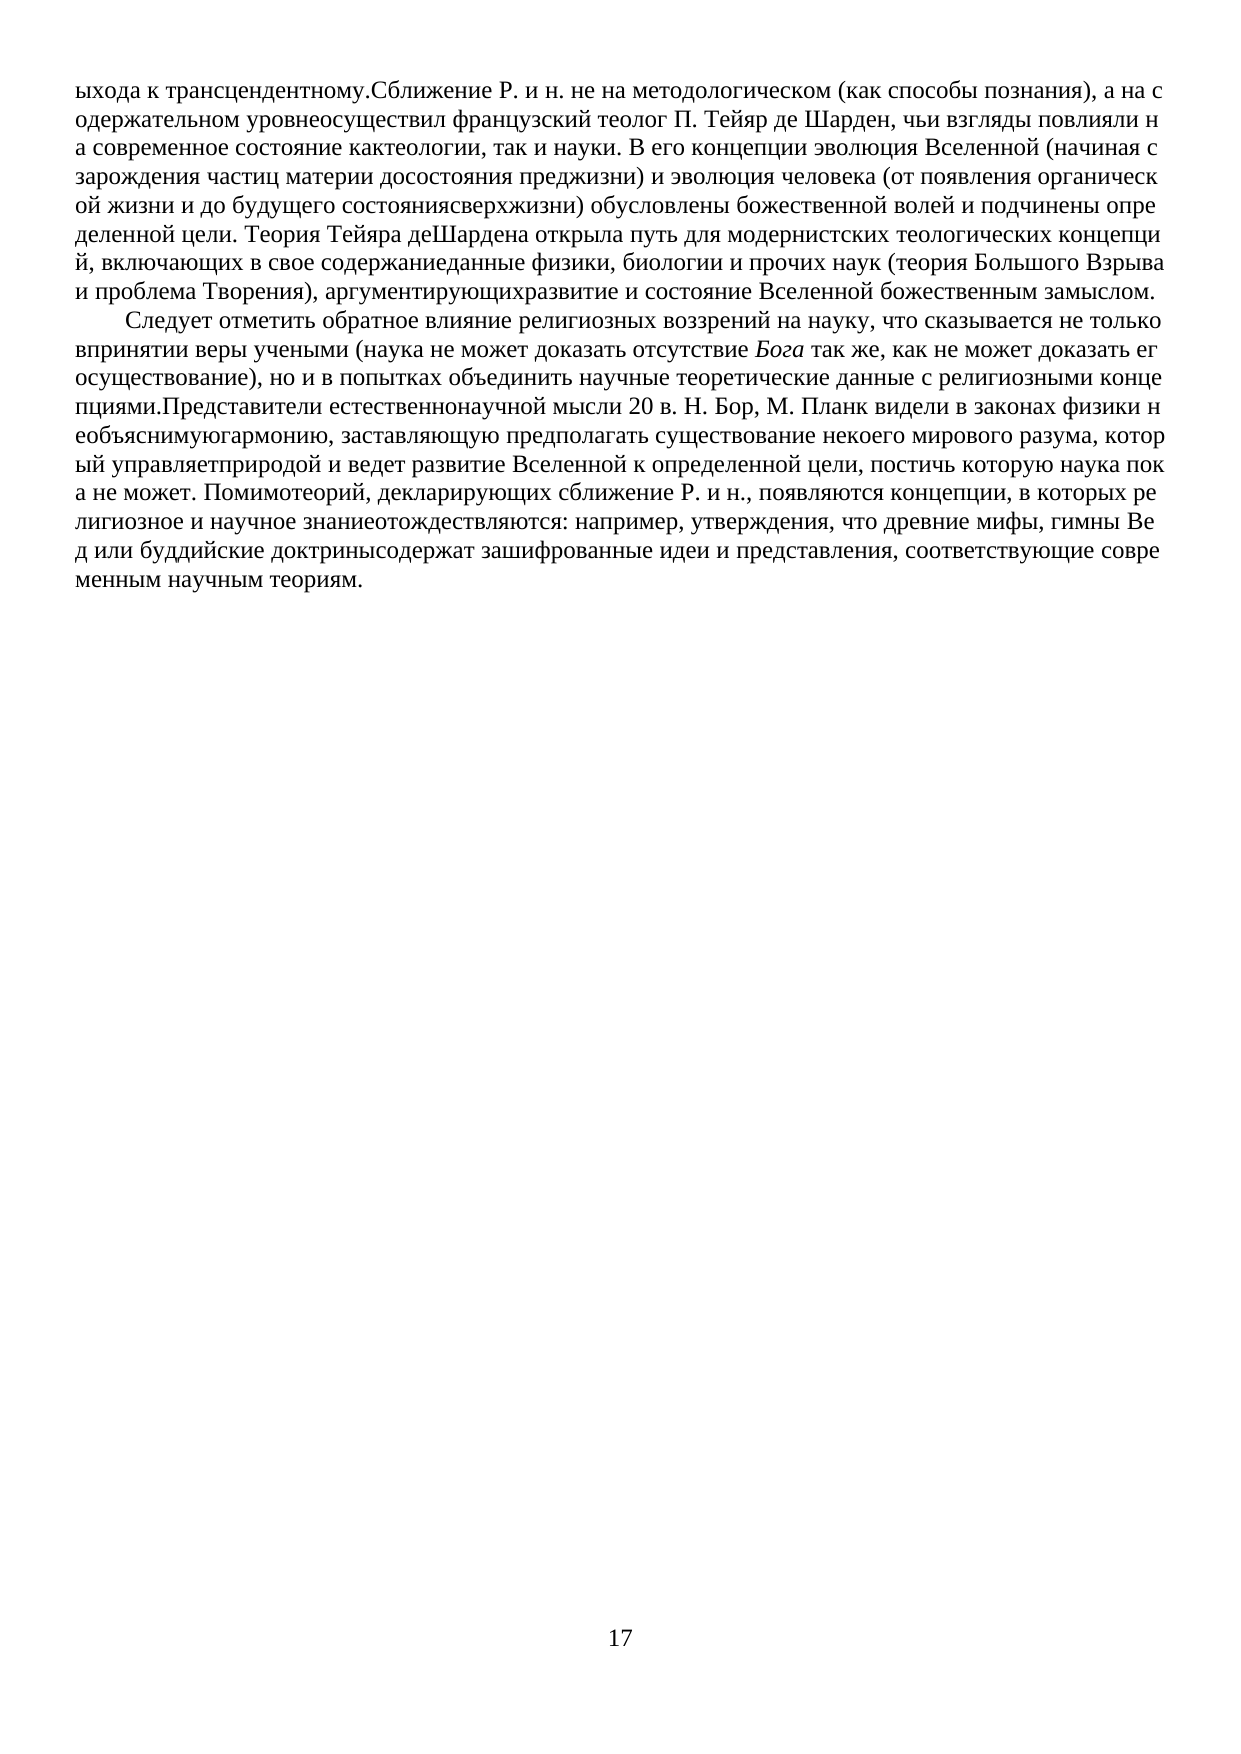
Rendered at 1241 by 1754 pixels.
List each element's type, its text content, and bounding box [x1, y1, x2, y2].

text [75, 75, 1165, 305]
text Следует отметить обратное влияние религиозных воззрений на науку, что сказывается не только впринятии веры учеными (наука не может доказать отсутствие Бога так же, как не может доказать егосуществование), но и в попытках объединить научные теоретические данные с религиозными концепциями.Представители естественнонаучной мысли 20 в. Н. Бор, М. Планк видели в законах физики необъяснимуюгармонию, заставляющую предполагать существование некоего мирового разума, который управляетприродой и ведет развитие Вселенной к определенной цели, постичь которую наука пока не может. Помимотеорий, декларирующих сближение Р. и н., появляются концепции, в которых религиозное и научное знаниеотождествляются: например, утверждения, что древние мифы, гимны Вед или буддийские доктринысодержат зашифрованные идеи и представления, соответствующие современным научным теориям. [75, 305, 1165, 592]
